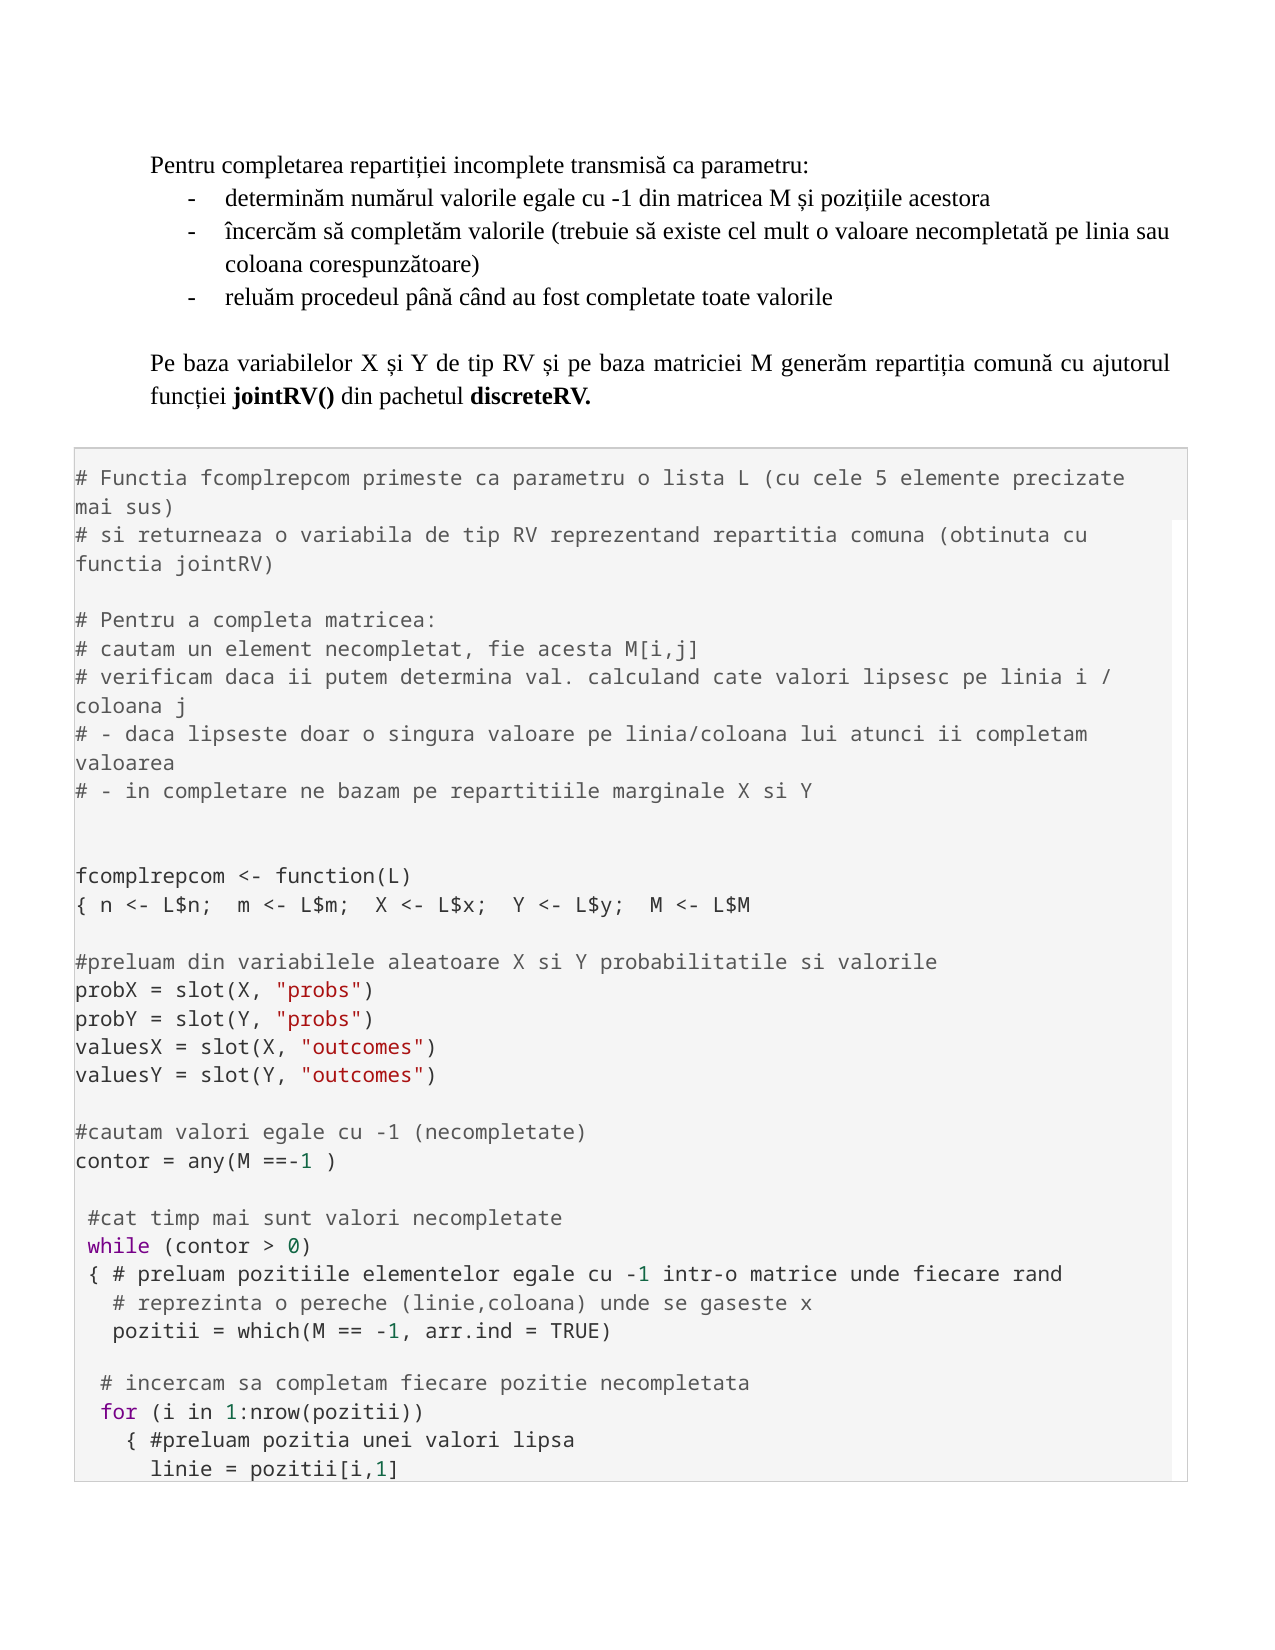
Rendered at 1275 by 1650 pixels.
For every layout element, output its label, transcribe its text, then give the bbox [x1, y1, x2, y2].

text # Functia fcomplrepcom primeste ca parametru o lista L (cu cele 5 elemente precizate mai sus) [75, 449, 1187, 520]
text linie = pozitii[i,1] [75, 1454, 1172, 1481]
text valuesX = slot(X, "outcomes") [75, 1032, 1172, 1061]
text probX = slot(X, "probs") [75, 975, 1172, 1004]
list încercăm să completăm valorile (trebuie să existe cel mult o valoare necompletată pe linia sau coloana corespunzătoare) [187, 216, 1172, 278]
text Pe baza variabilelor X și Y de tip RV și pe baza matriciei M generăm repartiția comună cu ajutorul funcției jointRV() din pachetul discreteRV. [150, 348, 1172, 410]
text #cat timp mai sunt valori necompletate [75, 1203, 1172, 1231]
text # - in completare ne bazam pe repartitiile marginale X si Y [75, 776, 1172, 804]
text # cautam un element necompletat, fie acesta M[i,j] [75, 634, 1172, 662]
text { n <- L$n; m <- L$m; X <- L$x; Y <- L$y; M <- L$M [75, 890, 1172, 918]
text # si returneaza o variabila de tip RV reprezentand repartitia comuna (obtinuta cu functia jointRV) [75, 520, 1172, 577]
text # incercam sa completam fiecare pozitie necompletata [75, 1368, 1172, 1397]
text Pentru completarea repartiției incomplete transmisă ca parametru: [150, 150, 1172, 179]
text { #preluam pozitia unei valori lipsa [75, 1425, 1172, 1454]
text fcomplrepcom <- function(L) [75, 861, 1172, 890]
text contor = any(M ==-1 ) [75, 1146, 1172, 1174]
text while (contor > 0) [75, 1231, 1172, 1259]
text #cautam valori egale cu -1 (necompletate) [75, 1117, 1172, 1146]
text valuesY = slot(Y, "outcomes") [75, 1061, 1172, 1089]
text { # preluam pozitiile elementelor egale cu -1 intr-o matrice unde fiecare rand [75, 1259, 1172, 1288]
list determinăm numărul valorile egale cu -1 din matricea M și pozițiile acestora [187, 183, 1172, 212]
text # Pentru a completa matricea: [75, 606, 1172, 634]
text # reprezinta o pereche (linie,coloana) unde se gaseste x [75, 1288, 1172, 1316]
text #preluam din variabilele aleatoare X si Y probabilitatile si valorile [75, 947, 1172, 975]
text # verificam daca ii putem determina val. calculand cate valori lipsesc pe linia i / coloana j [75, 662, 1172, 719]
list reluăm procedeul până când au fost completate toate valorile [187, 282, 1172, 311]
text pozitii = which(M == -1, arr.ind = TRUE) [75, 1316, 1172, 1345]
text probY = slot(Y, "probs") [75, 1004, 1172, 1032]
text for (i in 1:nrow(pozitii)) [75, 1397, 1172, 1425]
text # - daca lipseste doar o singura valoare pe linia/coloana lui atunci ii completam valoarea [75, 719, 1172, 776]
